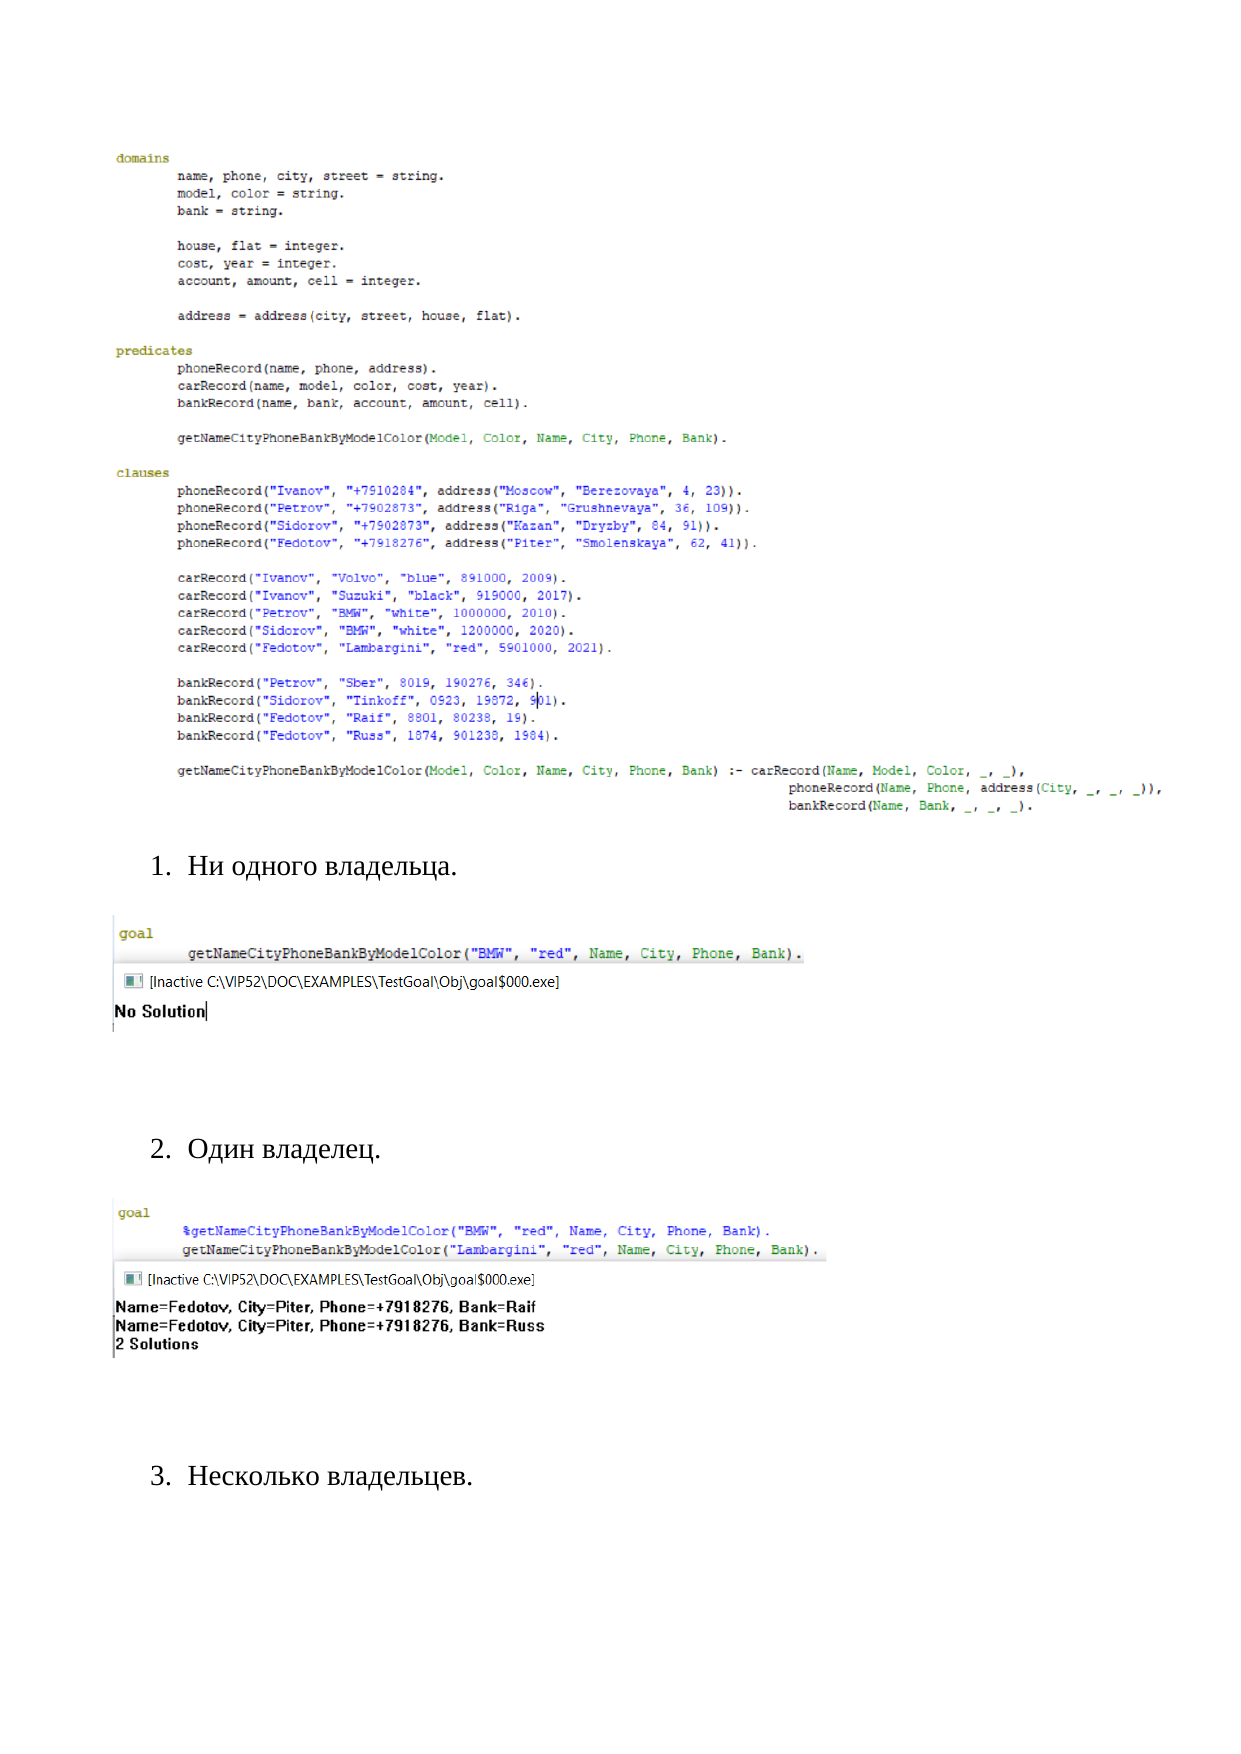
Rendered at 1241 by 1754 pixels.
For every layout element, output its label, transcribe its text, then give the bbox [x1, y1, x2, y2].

picture [112, 150, 1190, 816]
list Несколько владельцев. [150, 1458, 1128, 1492]
picture [112, 915, 804, 1032]
list Один владелец. [150, 1132, 1128, 1165]
list Ни одного владельца. [150, 848, 1128, 882]
picture [112, 1198, 827, 1358]
